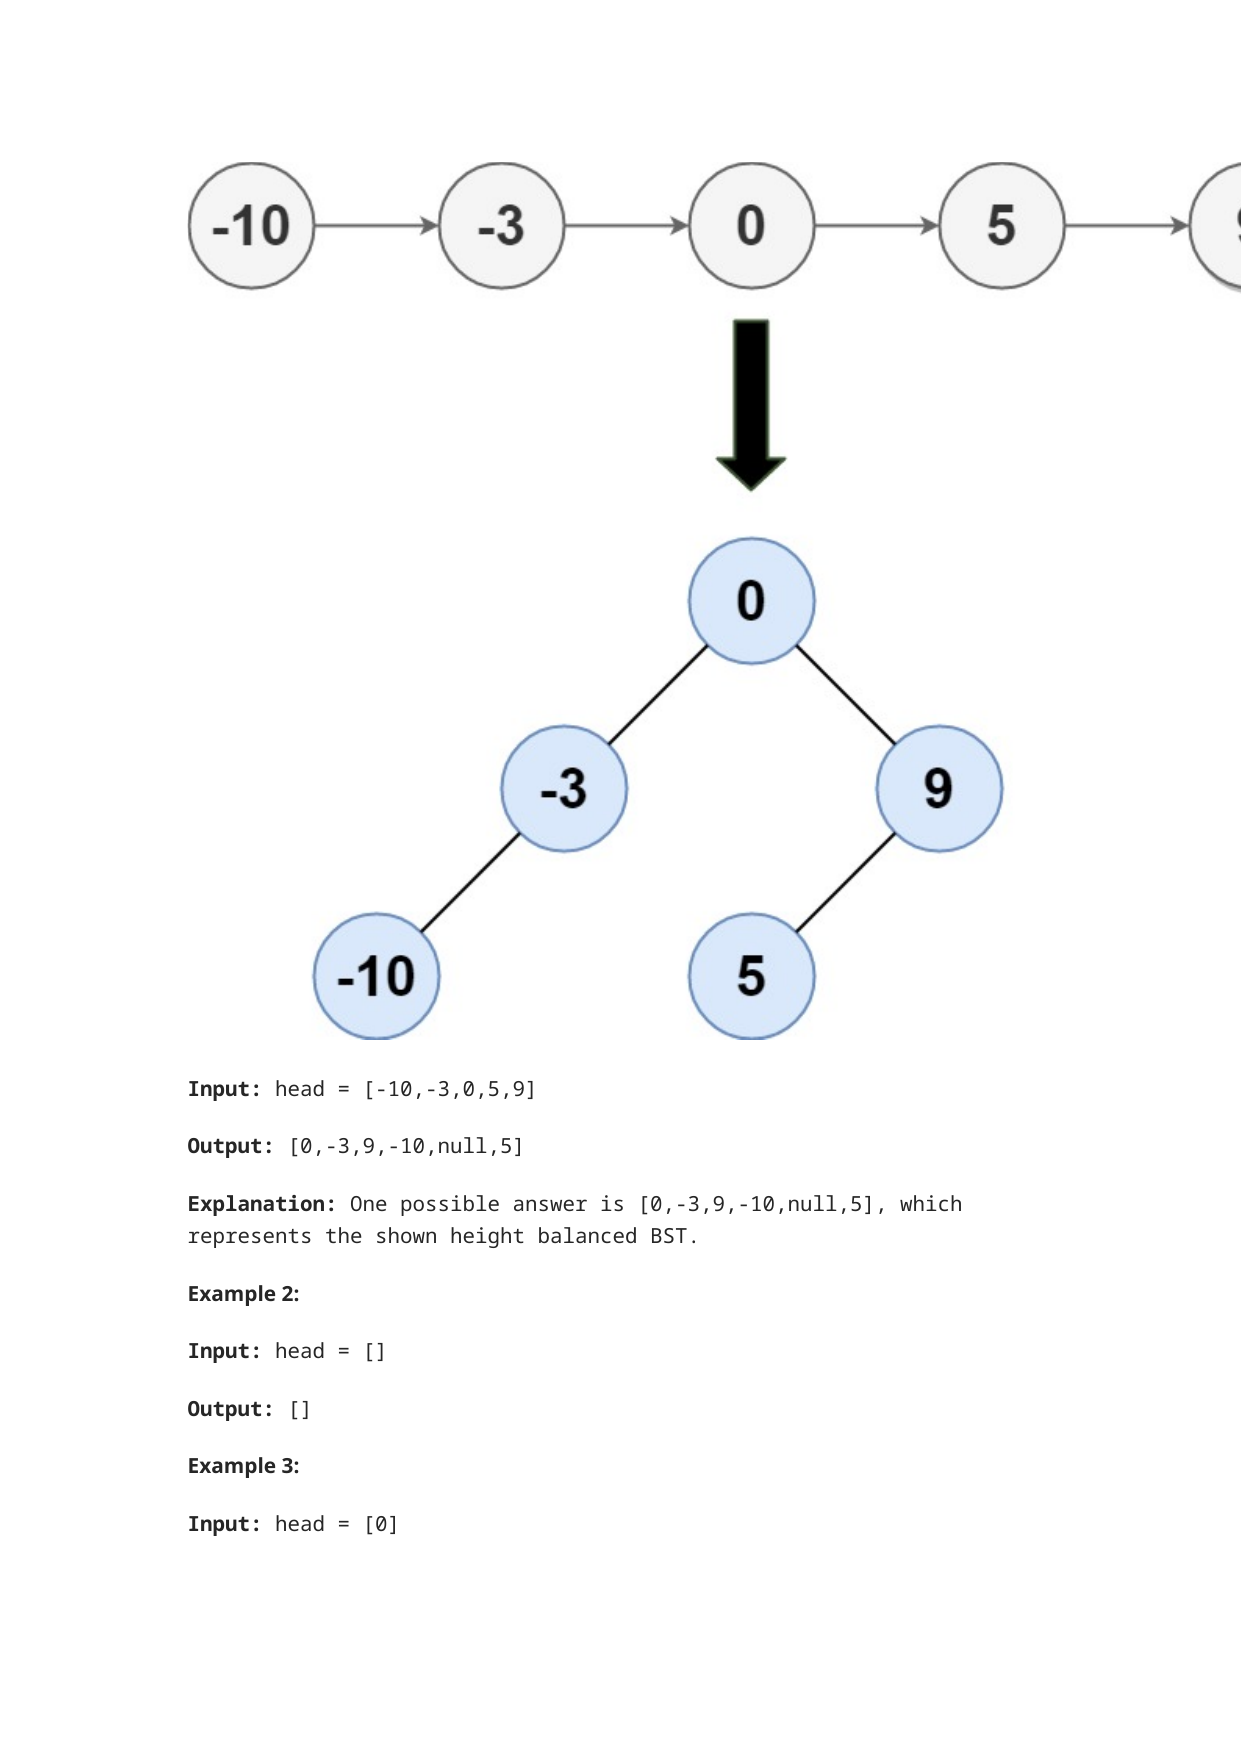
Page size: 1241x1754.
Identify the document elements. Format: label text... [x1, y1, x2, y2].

text Example 2: [187, 1277, 1053, 1309]
picture [187, 162, 1241, 1040]
text Input: head = [-10,-3,0,5,9] [187, 1072, 1053, 1104]
text Output: [] [187, 1392, 1053, 1424]
text Example 3: [187, 1449, 1053, 1482]
text Explanation: One possible answer is [0,-3,9,-10,null,5], which represents the shown height balanced BST. [187, 1187, 1053, 1252]
text Input: head = [0] [187, 1507, 1053, 1539]
text Input: head = [] [187, 1334, 1053, 1367]
text Output: [0,-3,9,-10,null,5] [187, 1129, 1053, 1162]
